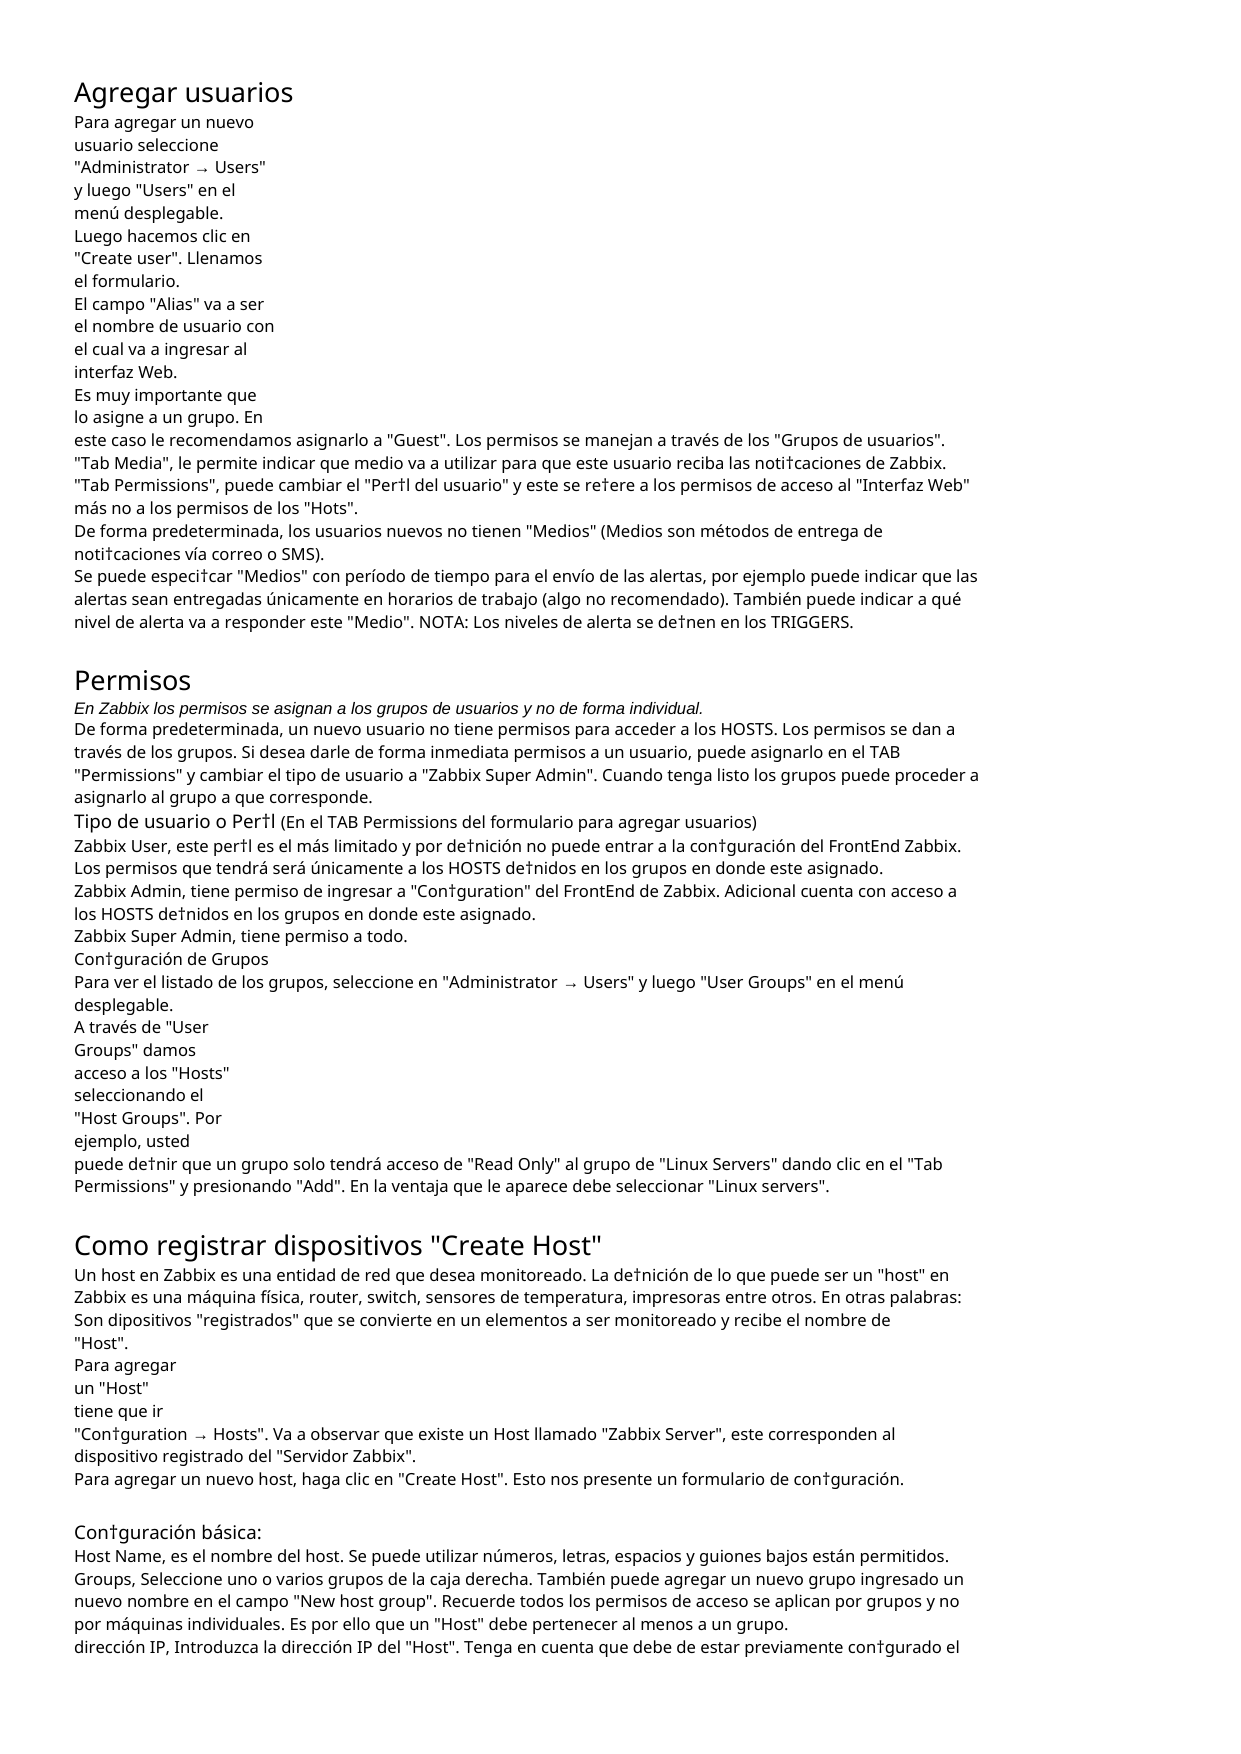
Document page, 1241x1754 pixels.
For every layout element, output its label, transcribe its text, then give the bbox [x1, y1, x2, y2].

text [74, 1519, 1152, 1658]
text Permisos En Zabbix los permisos se asignan a los grupos de usuarios y no de forma individual. De forma predeterminada, un nuevo usuario no tiene permisos para acceder a los HOSTS. Los permisos se dan a través de los grupos. Si desea darle de forma inmediata permisos a un usuario, puede asignarlo en el TAB "Permissions" y cambiar el tipo de usuario a "Zabbix Super Admin". Cuando tenga listo los grupos puede proceder a asignarlo al grupo a que corresponde. Tipo de usuario o Per†l (En el TAB Permissions del formulario para agregar usuarios) Zabbix User, este per†l es el más limitado y por de†nición no puede entrar a la con†guración del FrontEnd Zabbix. Los permisos que tendrá será únicamente a los HOSTS de†nidos en los grupos en donde este asignado. Zabbix Admin, tiene permiso de ingresar a "Con†guration" del FrontEnd de Zabbix. Adicional cuenta con acceso a los HOSTS de†nidos en los grupos en donde este asignado. Zabbix Super Admin, tiene permiso a todo. Con†guración de Grupos Para ver el listado de los grupos, seleccione en "Administrator → Users" y luego "User Groups" en el menú desplegable. A través de "User Groups" damos acceso a los "Hosts" seleccionando el "Host Groups". Por ejemplo, usted puede de†nir que un grupo solo tendrá acceso de "Read Only" al grupo de "Linux Servers" dando clic en el "Tab Permissions" y presionando "Add". En la ventaja que le aparece debe seleccionar "Linux servers". [74, 662, 1152, 1226]
text Agregar usuarios Para agregar un nuevo usuario seleccione "Administrator → Users" y luego "Users" en el menú desplegable. Luego hacemos clic en "Create user". Llenamos el formulario. El campo "Alias" va a ser el nombre de usuario con el cual va a ingresar al interfaz Web. Es muy importante que lo asigne a un grupo. En este caso le recomendamos asignarlo a "Guest". Los permisos se manejan a través de los "Grupos de usuarios". "Tab Media", le permite indicar que medio va a utilizar para que este usuario reciba las noti†caciones de Zabbix. "Tab Permissions", puede cambiar el "Per†l del usuario" y este se re†ere a los permisos de acceso al "Interfaz Web" más no a los permisos de los "Hots". De forma predeterminada, los usuarios nuevos no tienen "Medios" (Medios son métodos de entrega de noti†caciones vía correo o SMS). Se puede especi†car "Medios" con período de tiempo para el envío de las alertas, por ejemplo puede indicar que las alertas sean entregadas únicamente en horarios de trabajo (algo no recomendado). También puede indicar a qué nivel de alerta va a responder este "Medio". NOTA: Los niveles de alerta se de†nen en los TRIGGERS. [74, 74, 1152, 662]
text Como registrar dispositivos "Create Host" Un host en Zabbix es una entidad de red que desea monitoreado. La de†nición de lo que puede ser un "host" en Zabbix es una máquina física, router, switch, sensores de temperatura, impresoras entre otros. En otras palabras: Son dipositivos "registrados" que se convierte en un elementos a ser monitoreado y recibe el nombre de "Host". Para agregar un "Host" tiene que ir "Con†guration → Hosts". Va a observar que existe un Host llamado "Zabbix Server", este corresponden al dispositivo registrado del "Servidor Zabbix". Para agregar un nuevo host, haga clic en "Create Host". Esto nos presente un formulario de con†guración. [74, 1226, 1152, 1519]
